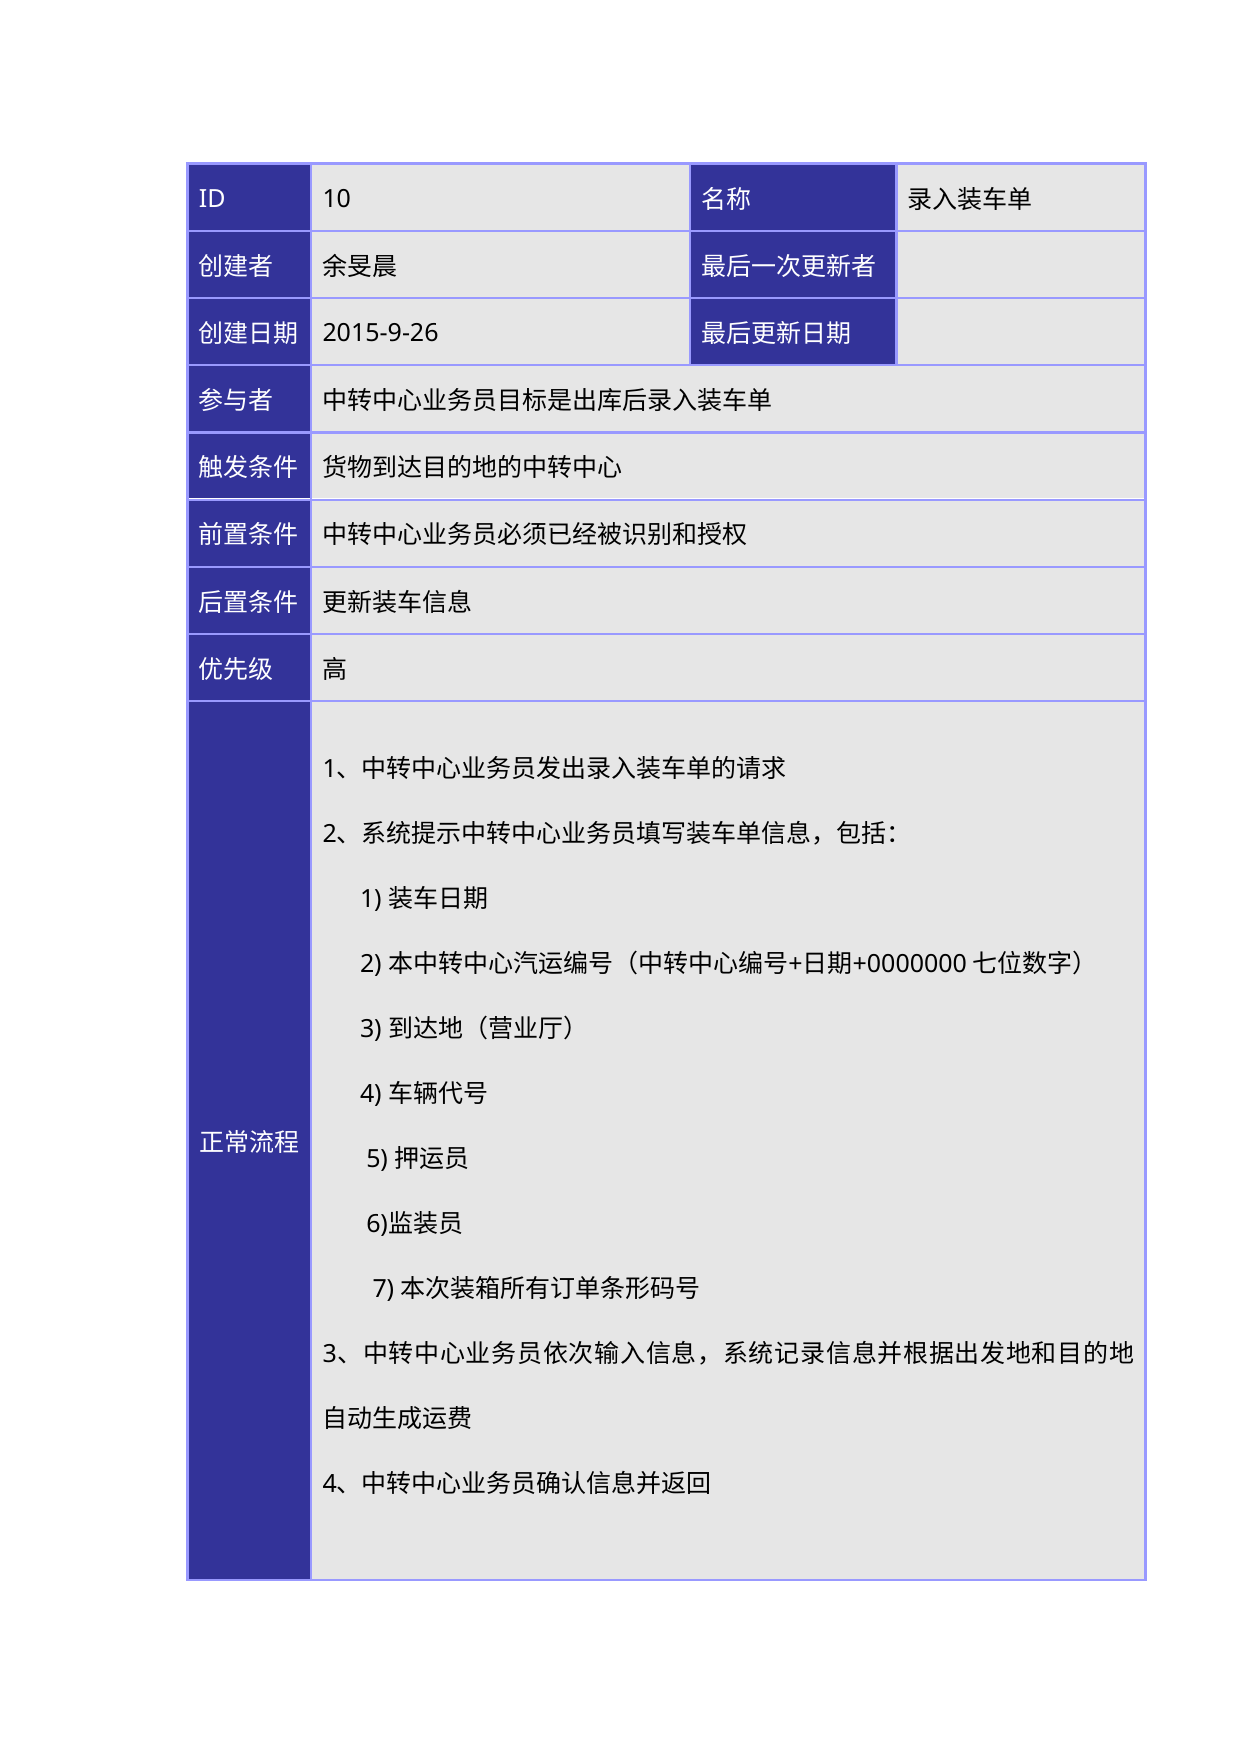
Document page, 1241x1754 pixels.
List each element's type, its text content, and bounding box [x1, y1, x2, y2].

table_cell 2015-9-26 [312, 299, 689, 364]
table_cell 中转中心业务员目标是出库后录入装车单 [312, 366, 1144, 431]
table_cell 后置条件 [189, 568, 310, 633]
table_header 名称 [691, 165, 895, 230]
table_cell 更新装车信息 [312, 568, 1144, 633]
table_cell 触发条件 [189, 434, 310, 498]
table_cell [898, 299, 1144, 364]
table_cell 余旻晨 [312, 232, 689, 297]
table_cell 参与者 [189, 366, 310, 431]
table_cell 创建者 [189, 232, 310, 297]
table_header ID [189, 165, 310, 230]
table_cell 前置条件 [189, 501, 310, 566]
table_cell 高 [312, 635, 1144, 700]
table_cell 最后更新日期 [691, 299, 895, 364]
table_cell 创建日期 [189, 299, 310, 364]
table_cell 最后一次更新者 [691, 232, 895, 297]
table_header 录入装车单 [898, 165, 1144, 230]
table_cell [898, 232, 1144, 297]
table_cell 1、中转中心业务员发出录入装车单的请求 2、系统提示中转中心业务员填写装车单信息，包括： 1) 装车日期 2) 本中转中心汽运编号（中转中心编号+日期+0000000七位数字） 3) 到达地（营业厅） 4) 车辆代号 5) 押运员 6)监装员 7) 本次装箱所有订单条形码号 3、中转中心业务员依次输入信息，系统记录信息并根据出发地和目的地自动生成运费 4、中转中心业务员确认信息并返回 [312, 702, 1144, 1579]
table_header 10 [312, 165, 689, 230]
table_cell 优先级 [189, 635, 310, 700]
table_cell 中转中心业务员必须已经被识别和授权 [312, 501, 1144, 566]
table_cell 货物到达目的地的中转中心 [312, 434, 1144, 498]
table_cell 正常流程 [189, 702, 310, 1579]
